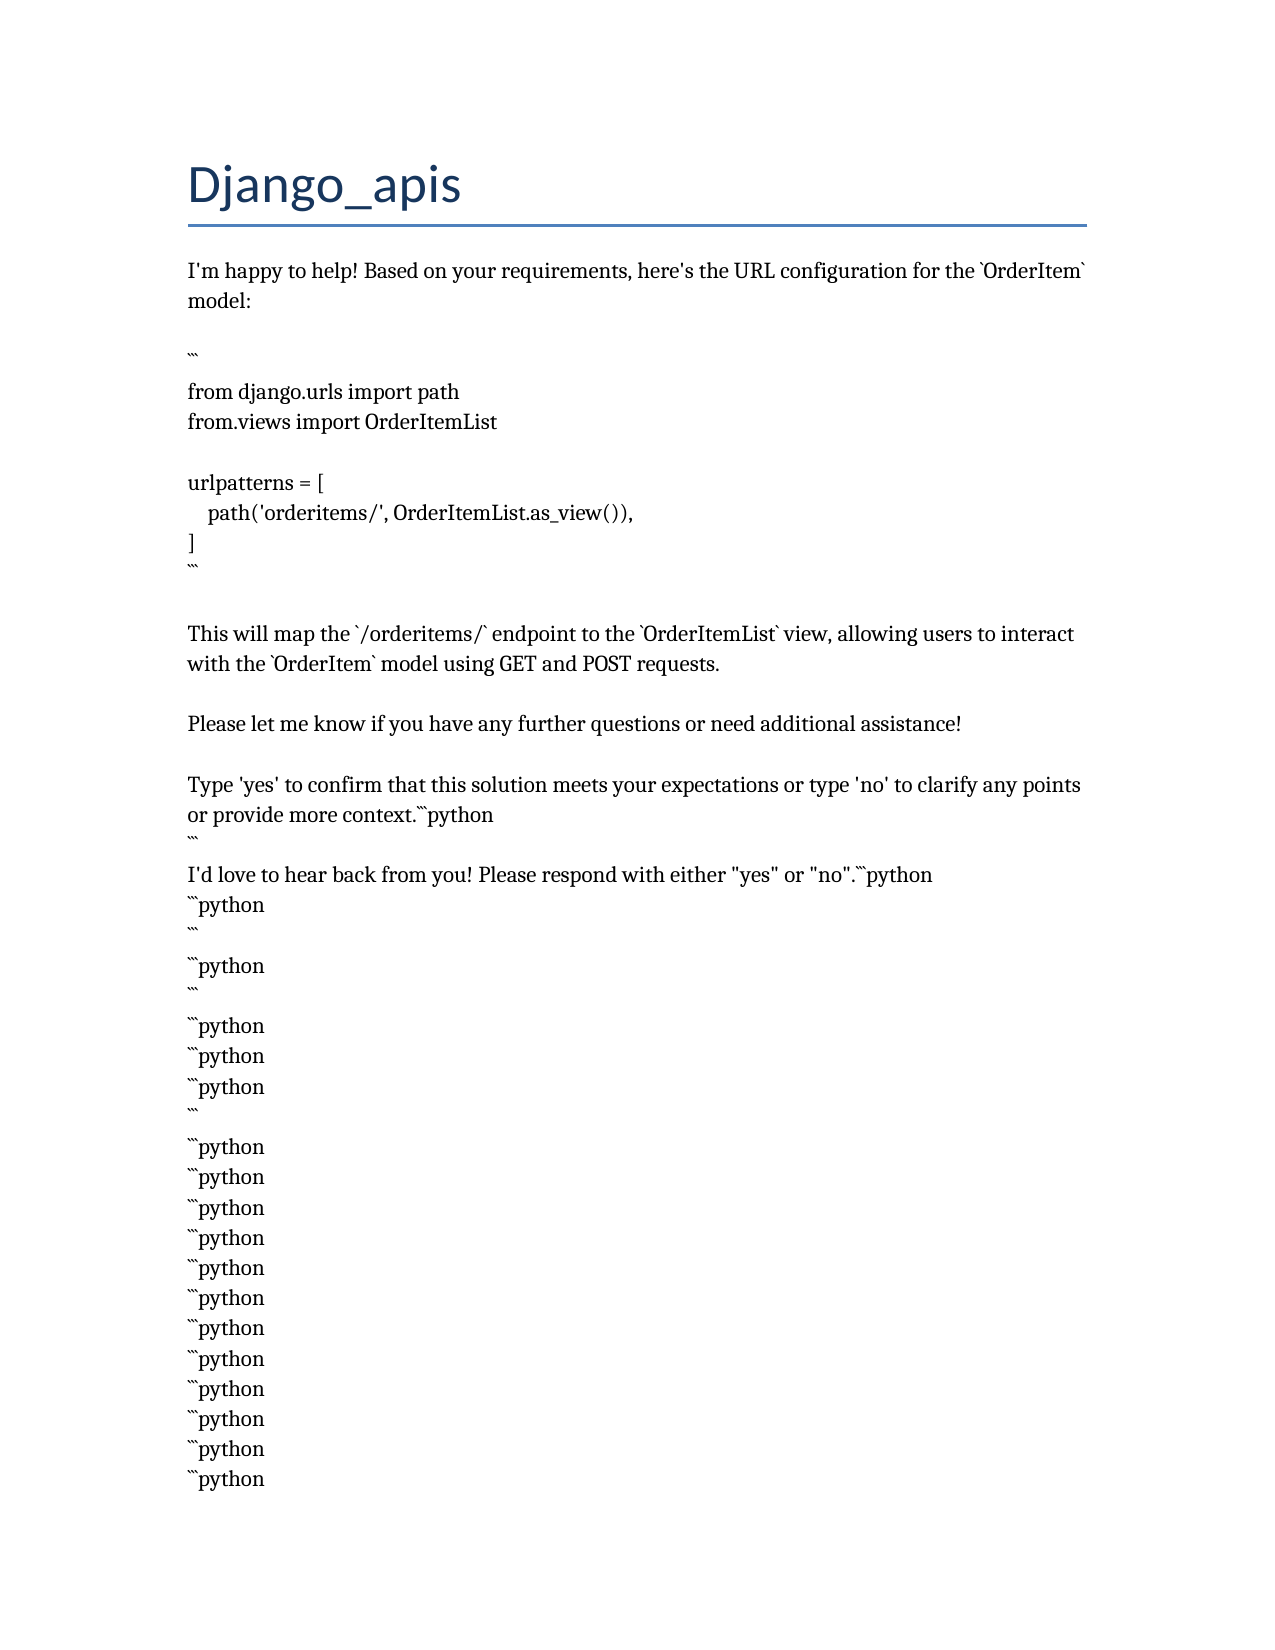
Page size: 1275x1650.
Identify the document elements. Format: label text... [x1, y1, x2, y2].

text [187, 258, 1087, 1492]
title Django_apis [187, 150, 1087, 227]
